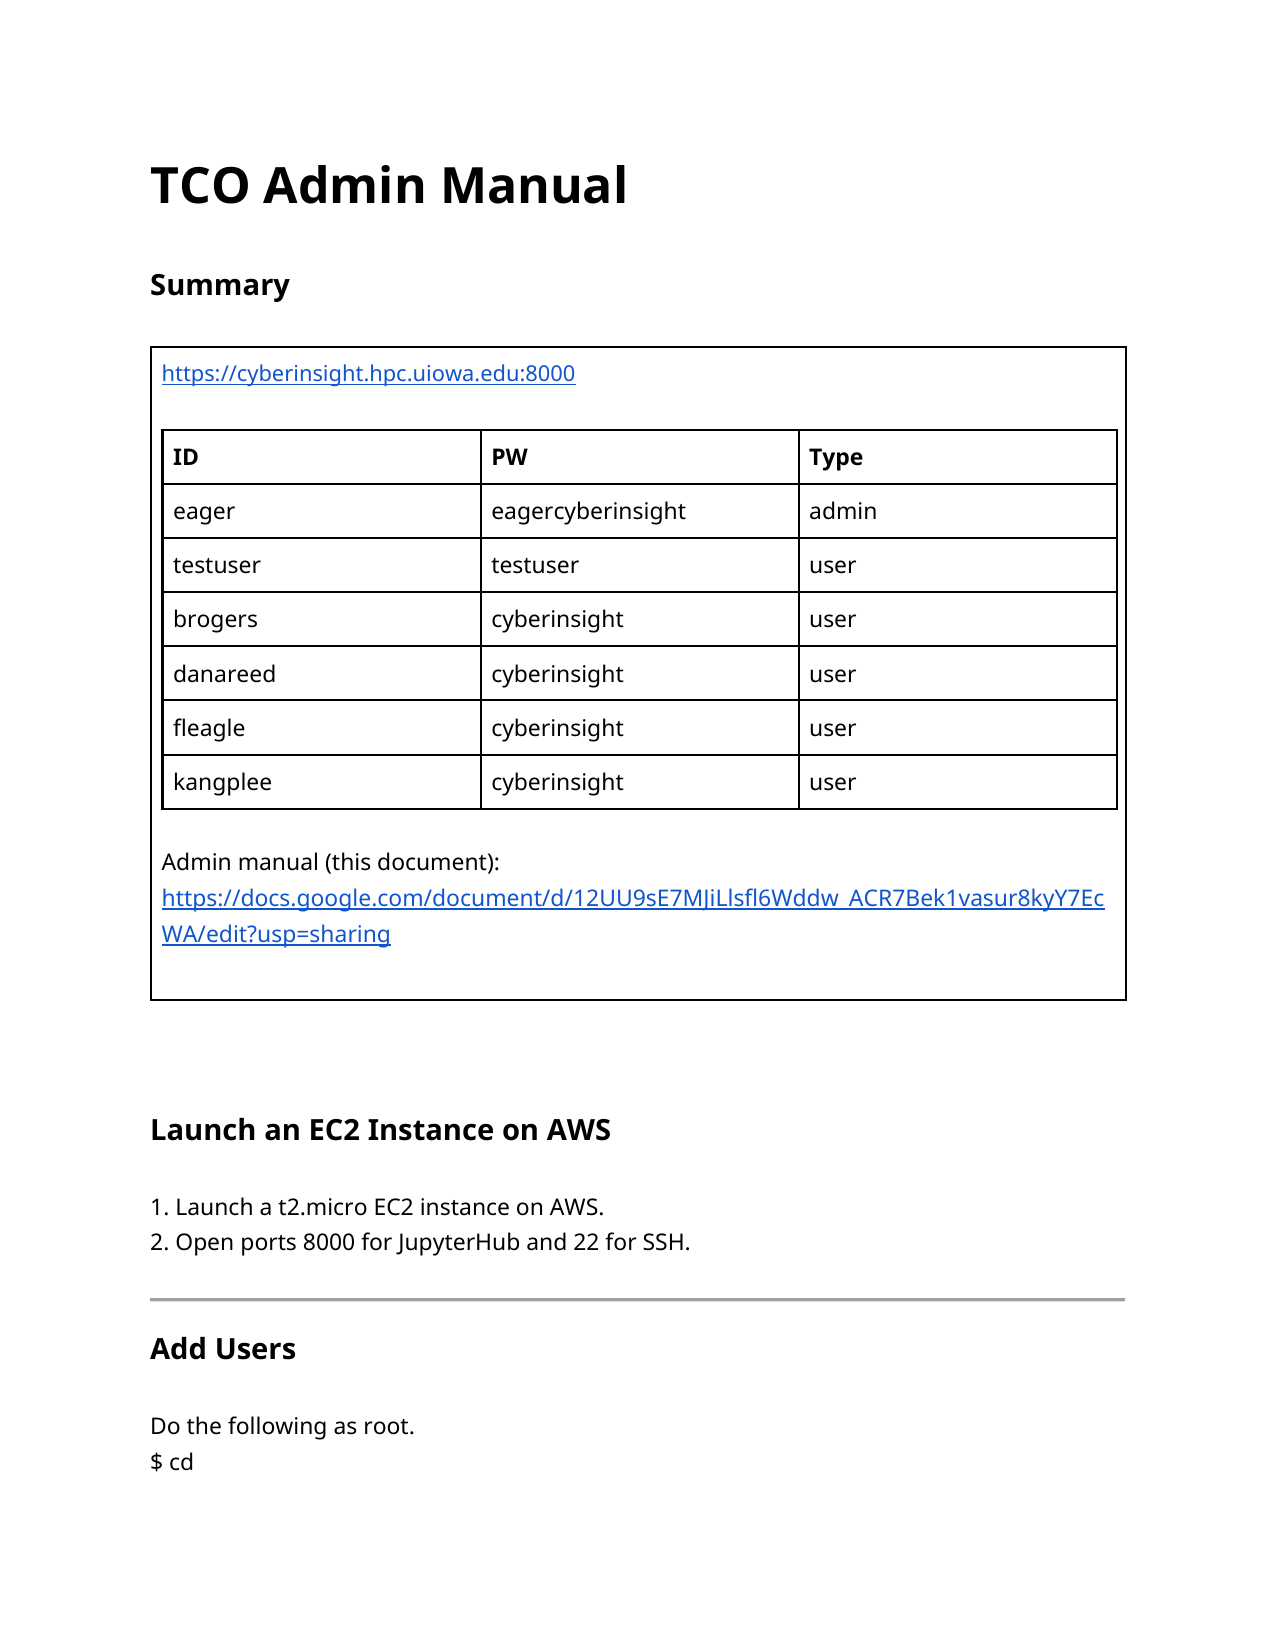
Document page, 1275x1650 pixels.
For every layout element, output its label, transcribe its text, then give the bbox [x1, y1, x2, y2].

text $ cd [150, 1446, 1125, 1477]
text Launch an EC2 Instance on AWS [150, 1109, 1125, 1148]
text TCO Admin Manual [150, 150, 1125, 218]
table_header https://cyberinsight.hpc.uiowa.edu:8000 Admin manual (this document): https://docs.google.com/document/d/12UU9sE7MJiLlsfl6Wddw_ACR7Bek1vasur8kyY7EcWA/edit?usp=sharing [152, 348, 1125, 999]
text Do the following as root. [150, 1410, 1125, 1441]
text Add Users [150, 1328, 1125, 1368]
text Summary [150, 264, 1125, 304]
text 1. Launch a t2.micro EC2 instance on AWS. [150, 1190, 1125, 1222]
text 2. Open ports 8000 for JupyterHub and 22 for SSH. [150, 1226, 1125, 1258]
